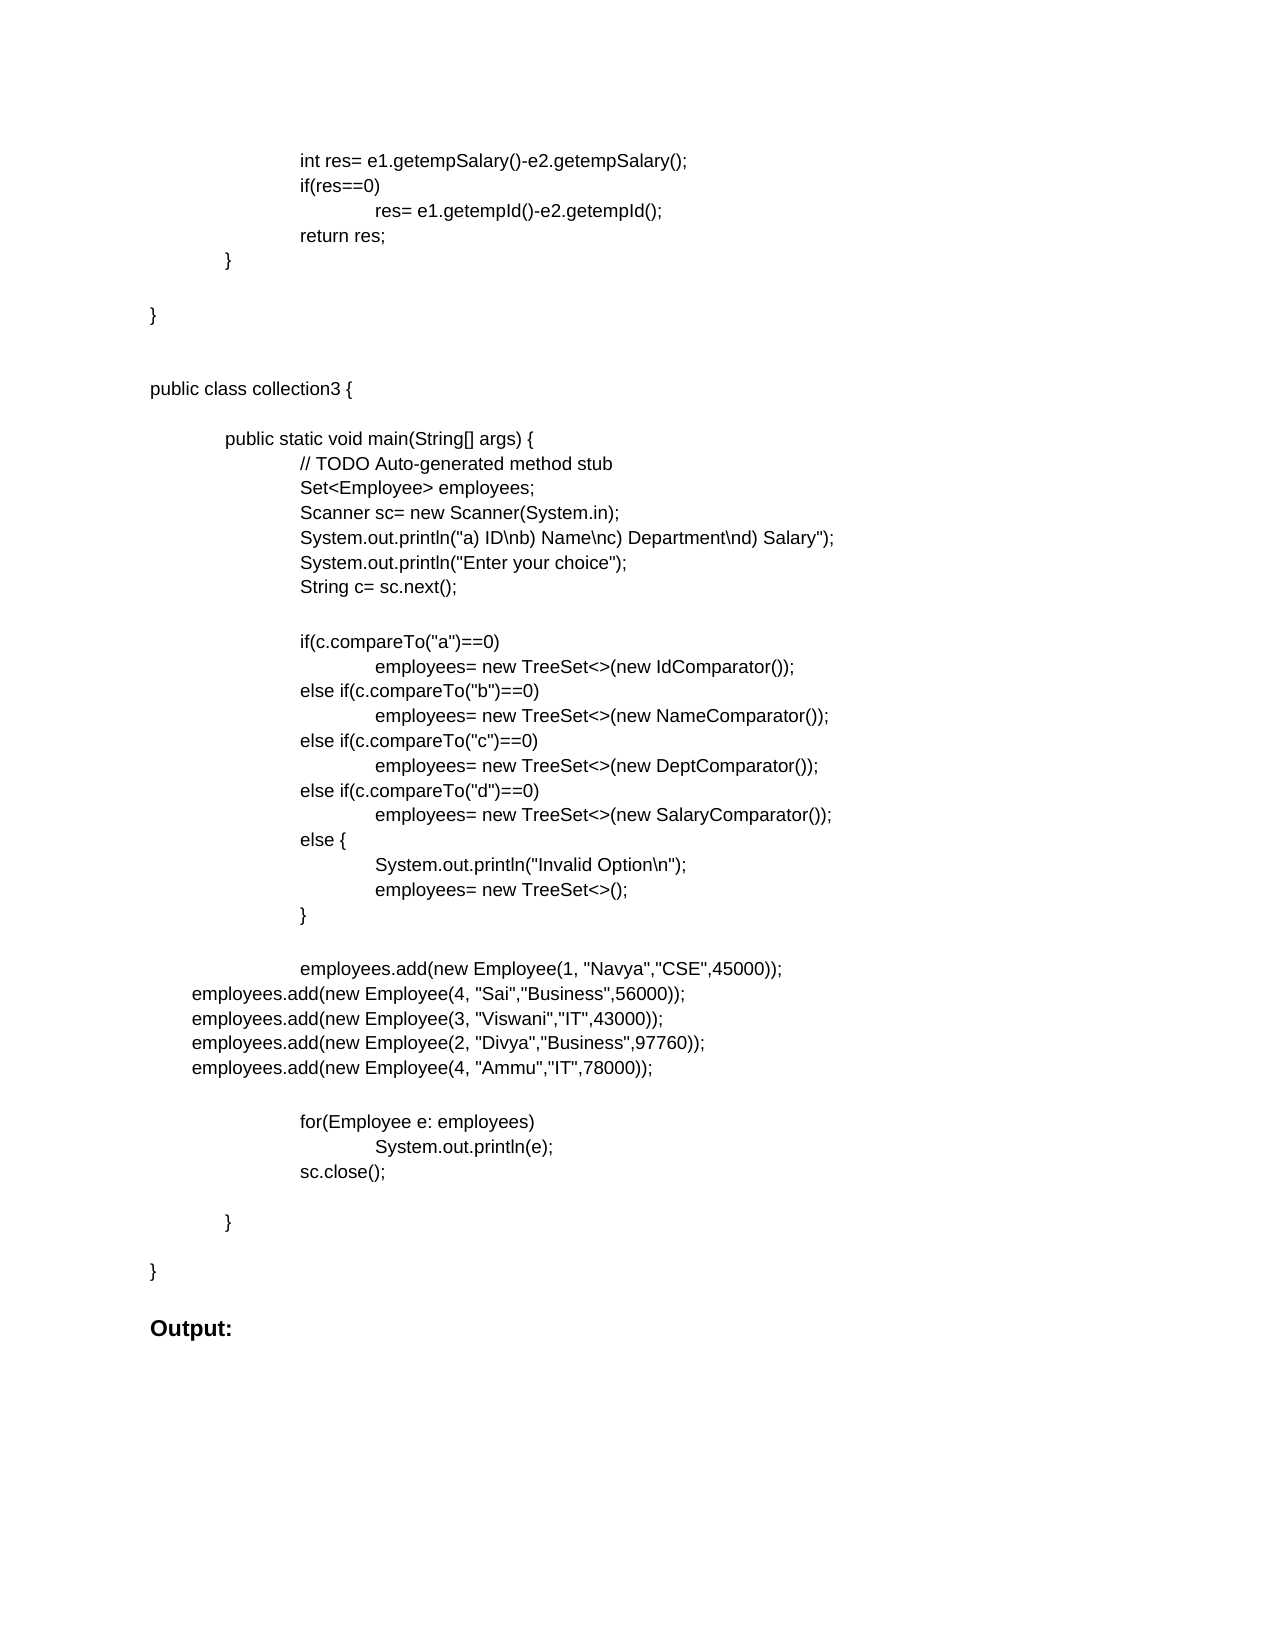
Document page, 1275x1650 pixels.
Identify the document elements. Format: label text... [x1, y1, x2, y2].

text System.out.println("Invalid Option\n"); [150, 854, 1125, 875]
text employees.add(new Employee(3, "Viswani","IT",43000)); [150, 1007, 1125, 1029]
text public class collection3 { [150, 378, 1125, 399]
text return res; [150, 224, 1125, 246]
text employees.add(new Employee(1, "Navya","CSE",45000)); [150, 958, 1125, 979]
text System.out.println("a) ID\nb) Name\nc) Department\nd) Salary"); [150, 527, 1125, 548]
text int res= e1.getempSalary()-e2.getempSalary(); [150, 150, 1125, 172]
text employees= new TreeSet<>(new IdComparator()); [150, 655, 1125, 677]
text else { [150, 829, 1125, 851]
text else if(c.compareTo("b")==0) [150, 680, 1125, 702]
text res= e1.getempId()-e2.getempId(); [150, 199, 1125, 221]
text else if(c.compareTo("c")==0) [150, 730, 1125, 751]
text } [150, 1210, 1125, 1232]
text public static void main(String[] args) { [150, 427, 1125, 449]
text else if(c.compareTo("d")==0) [150, 779, 1125, 801]
text } [150, 903, 1125, 925]
text Output: [150, 1315, 1125, 1341]
text employees.add(new Employee(4, "Sai","Business",56000)); [150, 982, 1125, 1004]
text Set<Employee> employees; [150, 477, 1125, 499]
text String c= sc.next(); [150, 576, 1125, 598]
text // TODO Auto-generated method stub [150, 452, 1125, 474]
text for(Employee e: employees) [150, 1111, 1125, 1133]
text System.out.println(e); [150, 1136, 1125, 1158]
text employees.add(new Employee(4, "Ammu","IT",78000)); [150, 1057, 1125, 1078]
text Scanner sc= new Scanner(System.in); [150, 502, 1125, 523]
text } [150, 303, 1125, 325]
text if(c.compareTo("a")==0) [150, 631, 1125, 652]
text } [150, 249, 1125, 271]
text employees= new TreeSet<>(new SalaryComparator()); [150, 804, 1125, 826]
text sc.close(); [150, 1161, 1125, 1182]
text System.out.println("Enter your choice"); [150, 551, 1125, 573]
text employees.add(new Employee(2, "Divya","Business",97760)); [150, 1032, 1125, 1054]
text employees= new TreeSet<>(); [150, 878, 1125, 900]
text employees= new TreeSet<>(new DeptComparator()); [150, 754, 1125, 776]
text if(res==0) [150, 175, 1125, 196]
text } [150, 1260, 1125, 1282]
text employees= new TreeSet<>(new NameComparator()); [150, 705, 1125, 727]
